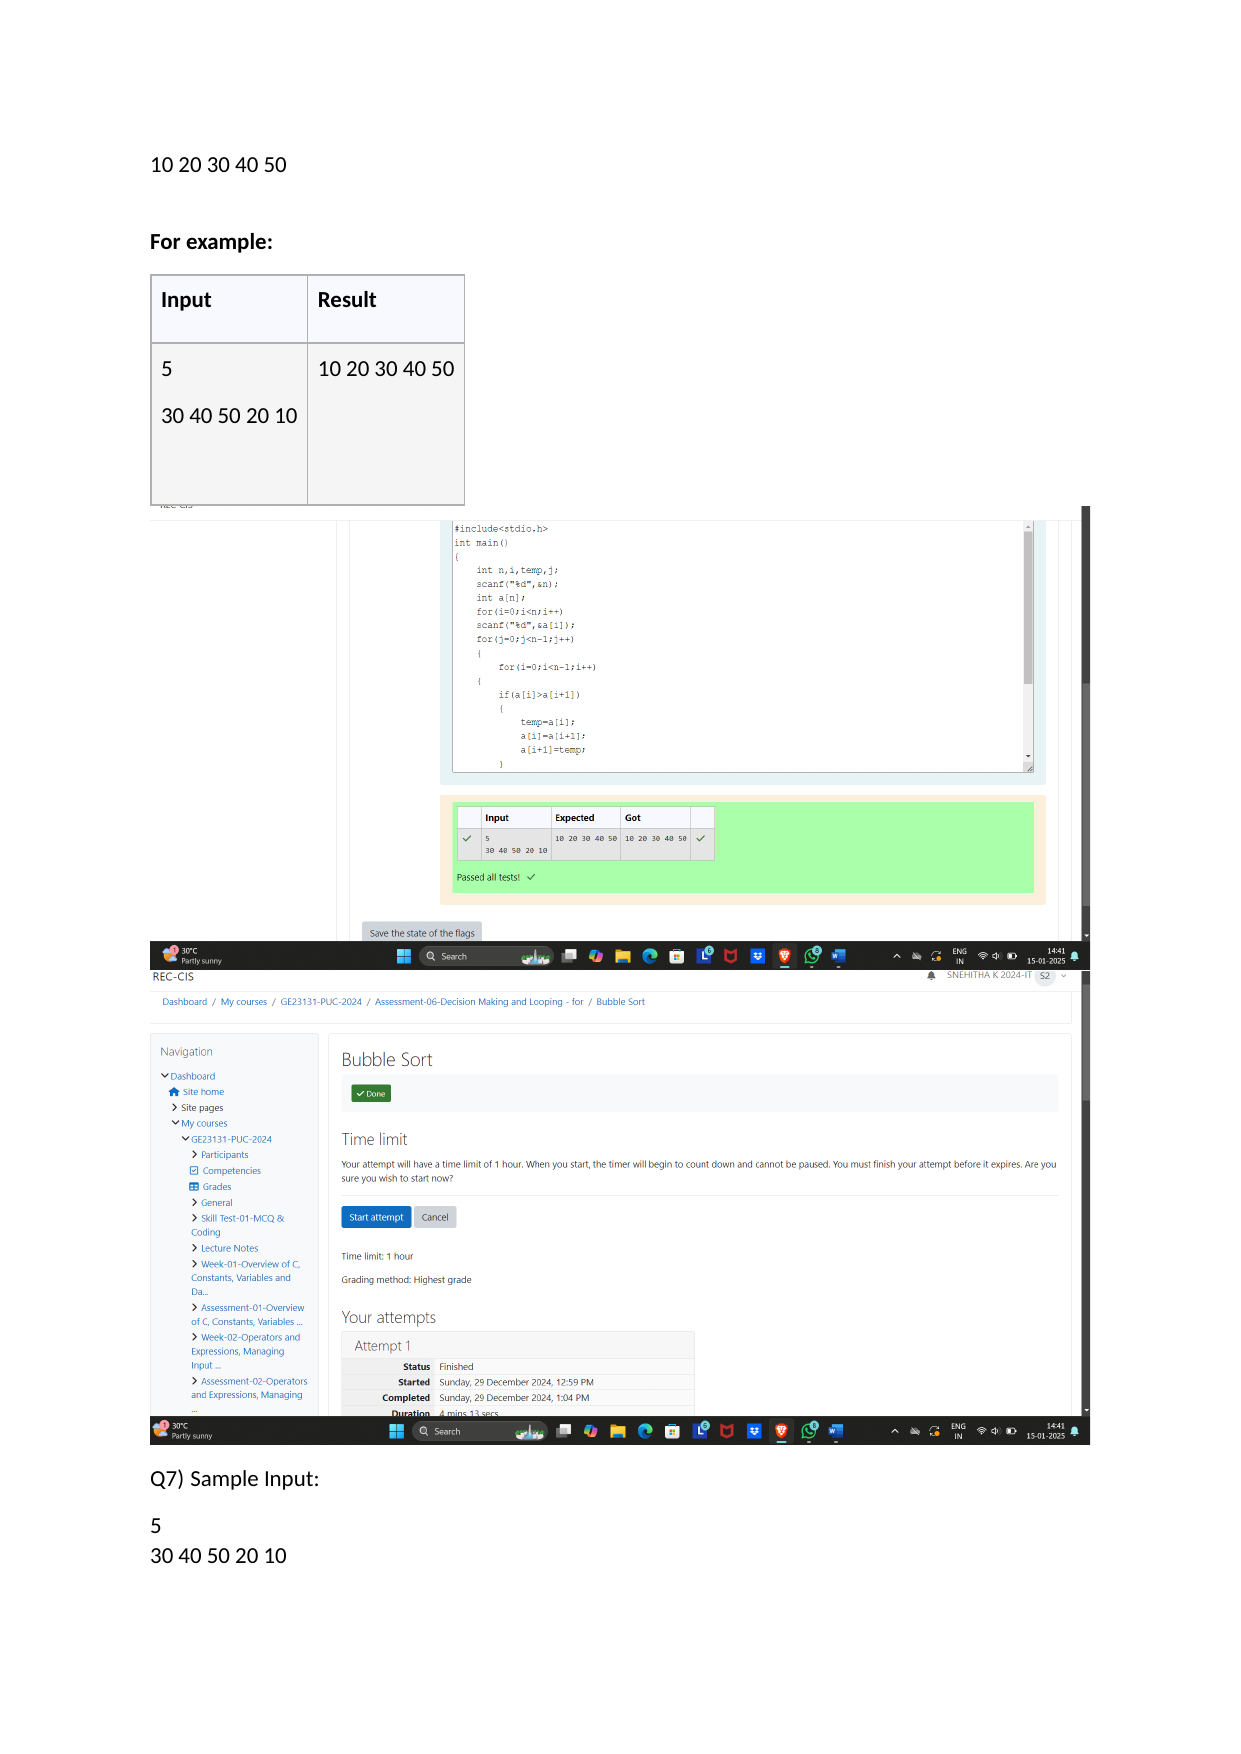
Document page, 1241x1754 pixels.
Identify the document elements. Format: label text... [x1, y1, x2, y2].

picture [150, 506, 1091, 970]
text For example: [150, 227, 1090, 255]
text Q7) Sample Input: [150, 1464, 1090, 1492]
text 10 20 30 40 50 [150, 150, 1090, 208]
table_cell 5 30 40 50 20 10 [152, 344, 307, 504]
table_header Result [308, 276, 464, 342]
table_cell 10 20 30 40 50 [308, 344, 464, 504]
text 5 30 40 50 20 10 [150, 1511, 1090, 1569]
picture [150, 971, 1091, 1445]
table_header Input [152, 276, 307, 342]
